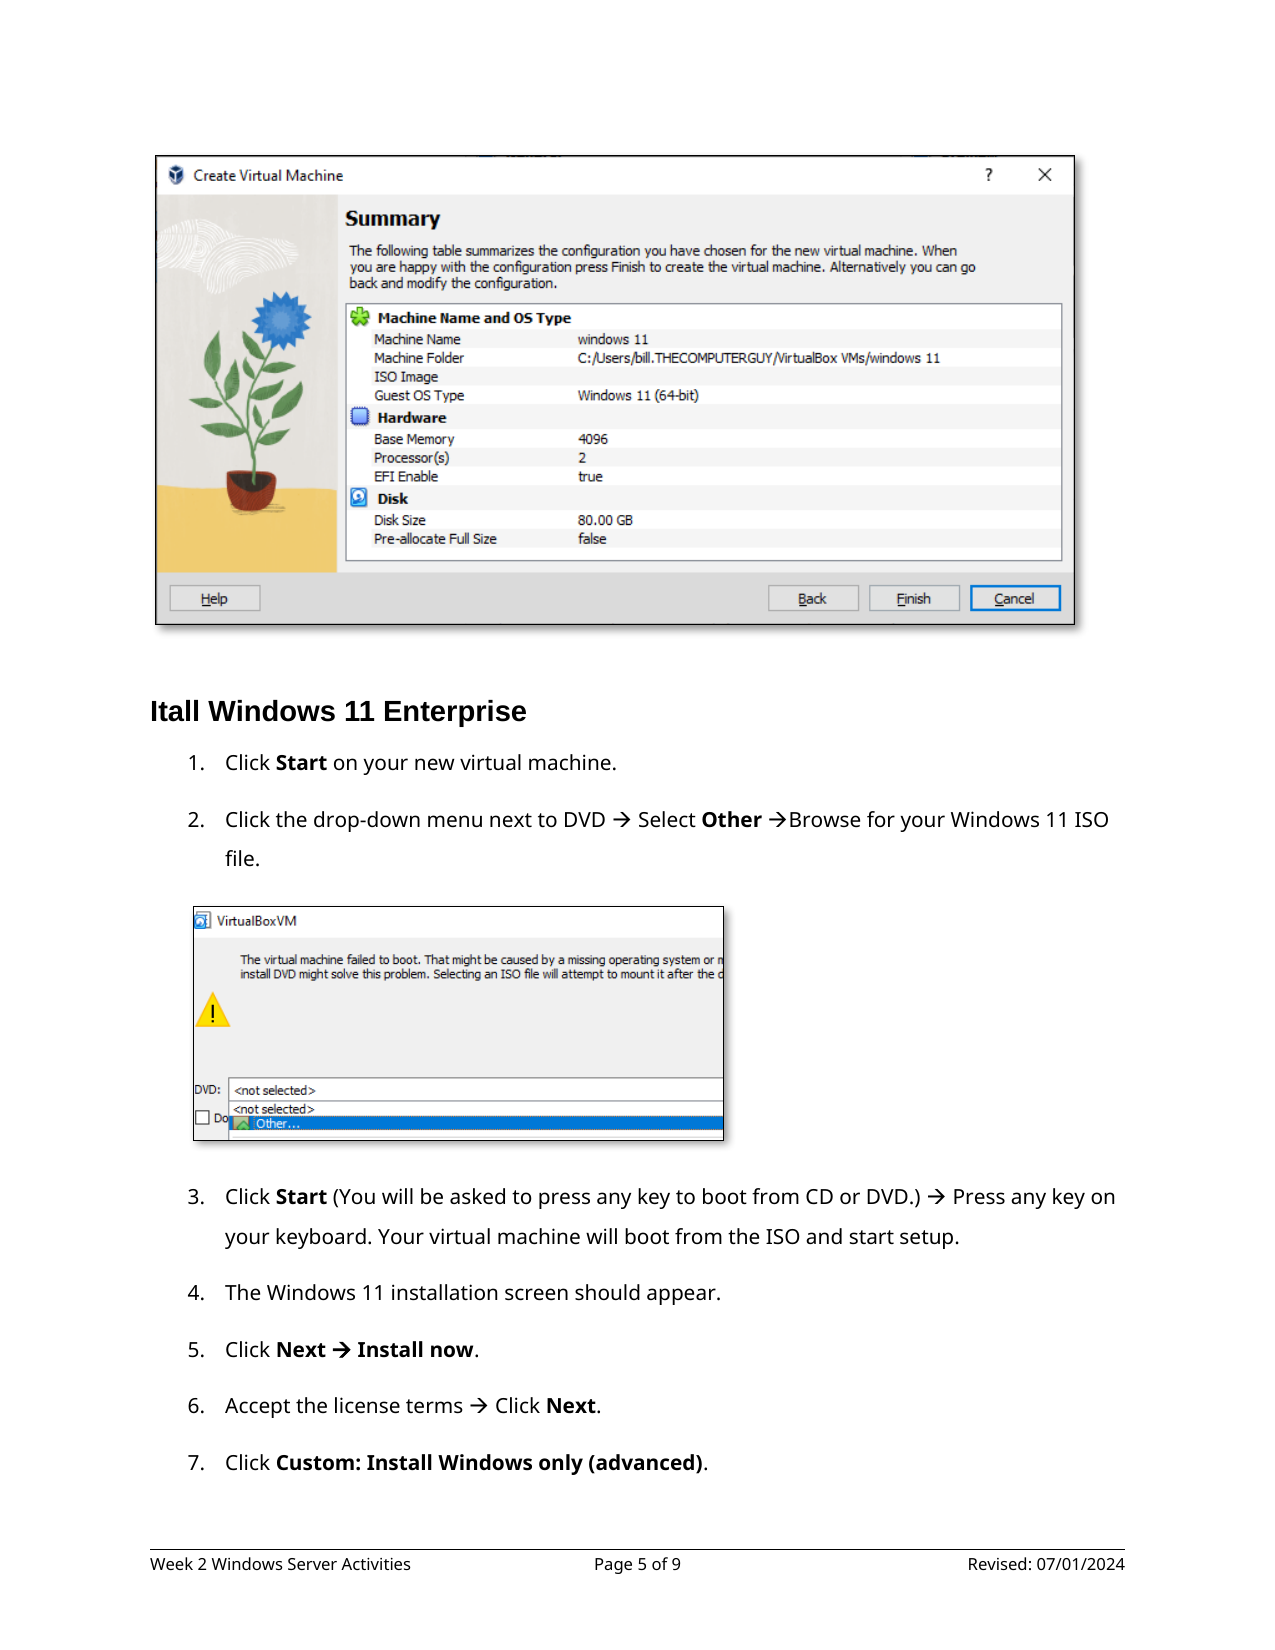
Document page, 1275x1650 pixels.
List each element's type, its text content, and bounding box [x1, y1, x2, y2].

list Click Next Install now. [187, 1335, 1125, 1363]
list Click the drop-down menu next to DVD Select Other Browse for your Windows 11 ISO file. [187, 805, 1125, 873]
picture [194, 907, 723, 1140]
list Click Custom: Install Windows only (advanced). [187, 1448, 1125, 1476]
picture [156, 156, 1074, 624]
list Click Start on your new virtual machine. [187, 748, 1125, 777]
list The Windows 11 installation screen should appear. [187, 1278, 1125, 1307]
subtitle Itall Windows 11 Enterprise [150, 694, 1125, 727]
list Click Start (You will be asked to press any key to boot from CD or DVD.) Press any key on your keyboard. Your virtual machine will boot from the ISO and start setup. [187, 1182, 1125, 1250]
list Accept the license terms Click Next. [187, 1391, 1125, 1420]
